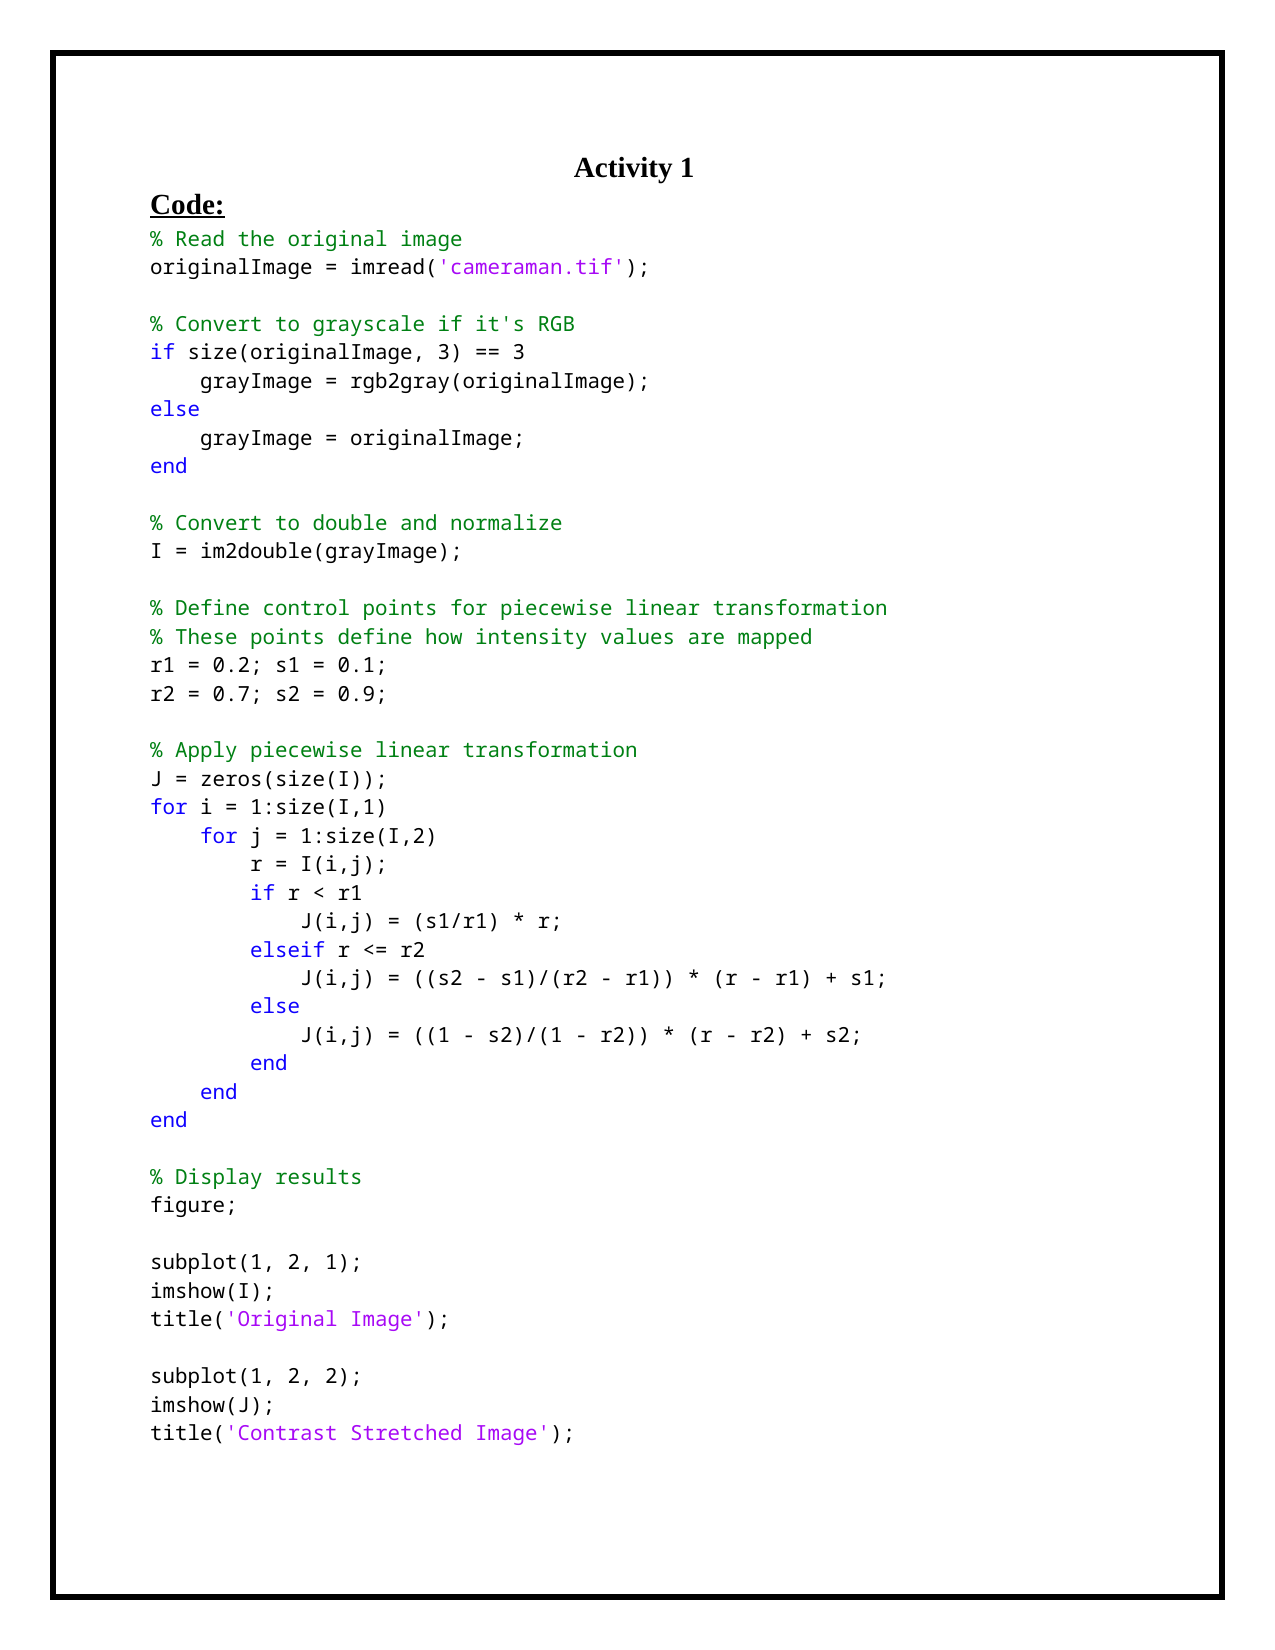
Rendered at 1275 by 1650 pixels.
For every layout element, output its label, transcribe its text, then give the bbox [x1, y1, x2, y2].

text for i = 1:size(I,1) [150, 792, 1125, 821]
text r1 = 0.2; s1 = 0.1; [150, 650, 1125, 679]
text imshow(J); [150, 1390, 1125, 1418]
text for j = 1:size(I,2) [150, 821, 1125, 849]
text else [150, 992, 1125, 1020]
text % Define control points for piecewise linear transformation [150, 593, 1125, 622]
text title('Original Image'); [150, 1304, 1125, 1333]
text if r < r1 [150, 878, 1125, 906]
text title('Contrast Stretched Image'); [150, 1418, 1125, 1447]
text grayImage = originalImage; [150, 423, 1125, 451]
text J(i,j) = (s1/r1) * r; [150, 906, 1125, 935]
text % Display results [150, 1162, 1125, 1191]
text r = I(i,j); [150, 849, 1125, 878]
text Code: [150, 187, 1118, 220]
text % These points define how intensity values are mapped [150, 622, 1125, 650]
text originalImage = imread('cameraman.tif'); [150, 252, 1125, 281]
text subplot(1, 2, 1); [150, 1247, 1125, 1276]
text imshow(I); [150, 1276, 1125, 1304]
text figure; [150, 1191, 1125, 1219]
text grayImage = rgb2gray(originalImage); [150, 366, 1125, 394]
text end [150, 1105, 1125, 1134]
text % Apply piecewise linear transformation [150, 736, 1125, 764]
text r2 = 0.7; s2 = 0.9; [150, 679, 1125, 707]
text end [150, 1048, 1125, 1077]
text % Read the original image [150, 224, 1125, 252]
text % Convert to double and normalize [150, 508, 1125, 537]
text % Convert to grayscale if it's RGB [150, 309, 1125, 337]
text end [150, 451, 1125, 480]
text J(i,j) = ((s2 - s1)/(r2 - r1)) * (r - r1) + s1; [150, 963, 1125, 992]
text subplot(1, 2, 2); [150, 1361, 1125, 1390]
text if size(originalImage, 3) == 3 [150, 337, 1125, 366]
text J = zeros(size(I)); [150, 764, 1125, 792]
text J(i,j) = ((1 - s2)/(1 - r2)) * (r - r2) + s2; [150, 1020, 1125, 1048]
text else [150, 394, 1125, 423]
text elseif r <= r2 [150, 935, 1125, 963]
text I = im2double(grayImage); [150, 537, 1125, 565]
text end [150, 1077, 1125, 1105]
text Activity 1 [150, 150, 1118, 183]
